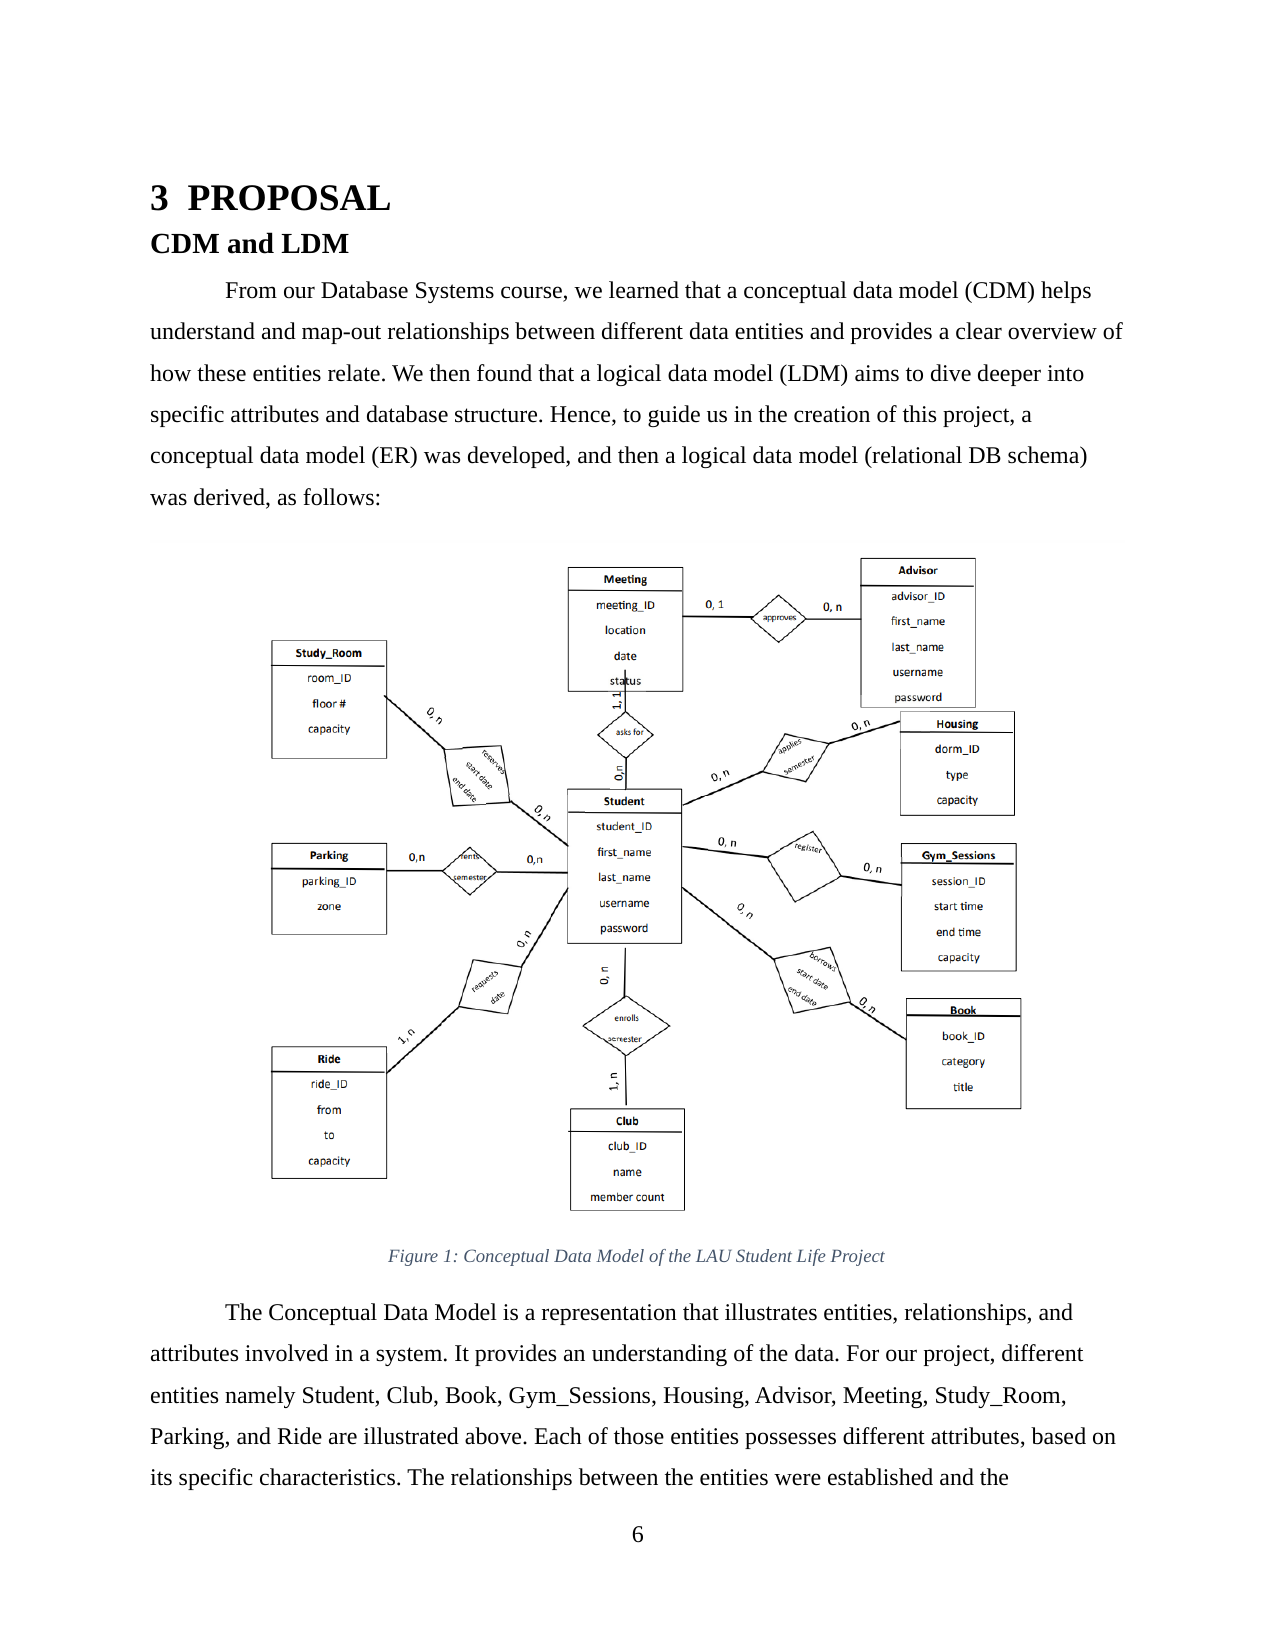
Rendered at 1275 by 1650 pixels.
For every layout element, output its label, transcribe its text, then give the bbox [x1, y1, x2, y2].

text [150, 1298, 1125, 1491]
picture [150, 540, 1125, 1215]
subtitle 3 PROPOSAL [150, 175, 1125, 218]
subtitle CDM and LDM [150, 226, 1125, 259]
text From our Database Systems course, we learned that a conceptual data model (CDM) helps understand and map-out relationships between different data entities and provides a clear overview of how these entities relate. We then found that a logical data model (LDM) aims to dive deeper into specific attributes and database structure. Hence, to guide us in the creation of this project, a conceptual data model (ER) was developed, and then a logical data model (relational DB schema) was derived, as follows: [150, 276, 1125, 510]
text Figure 1: Conceptual Data Model of the LAU Student Life Project [150, 1245, 1125, 1266]
